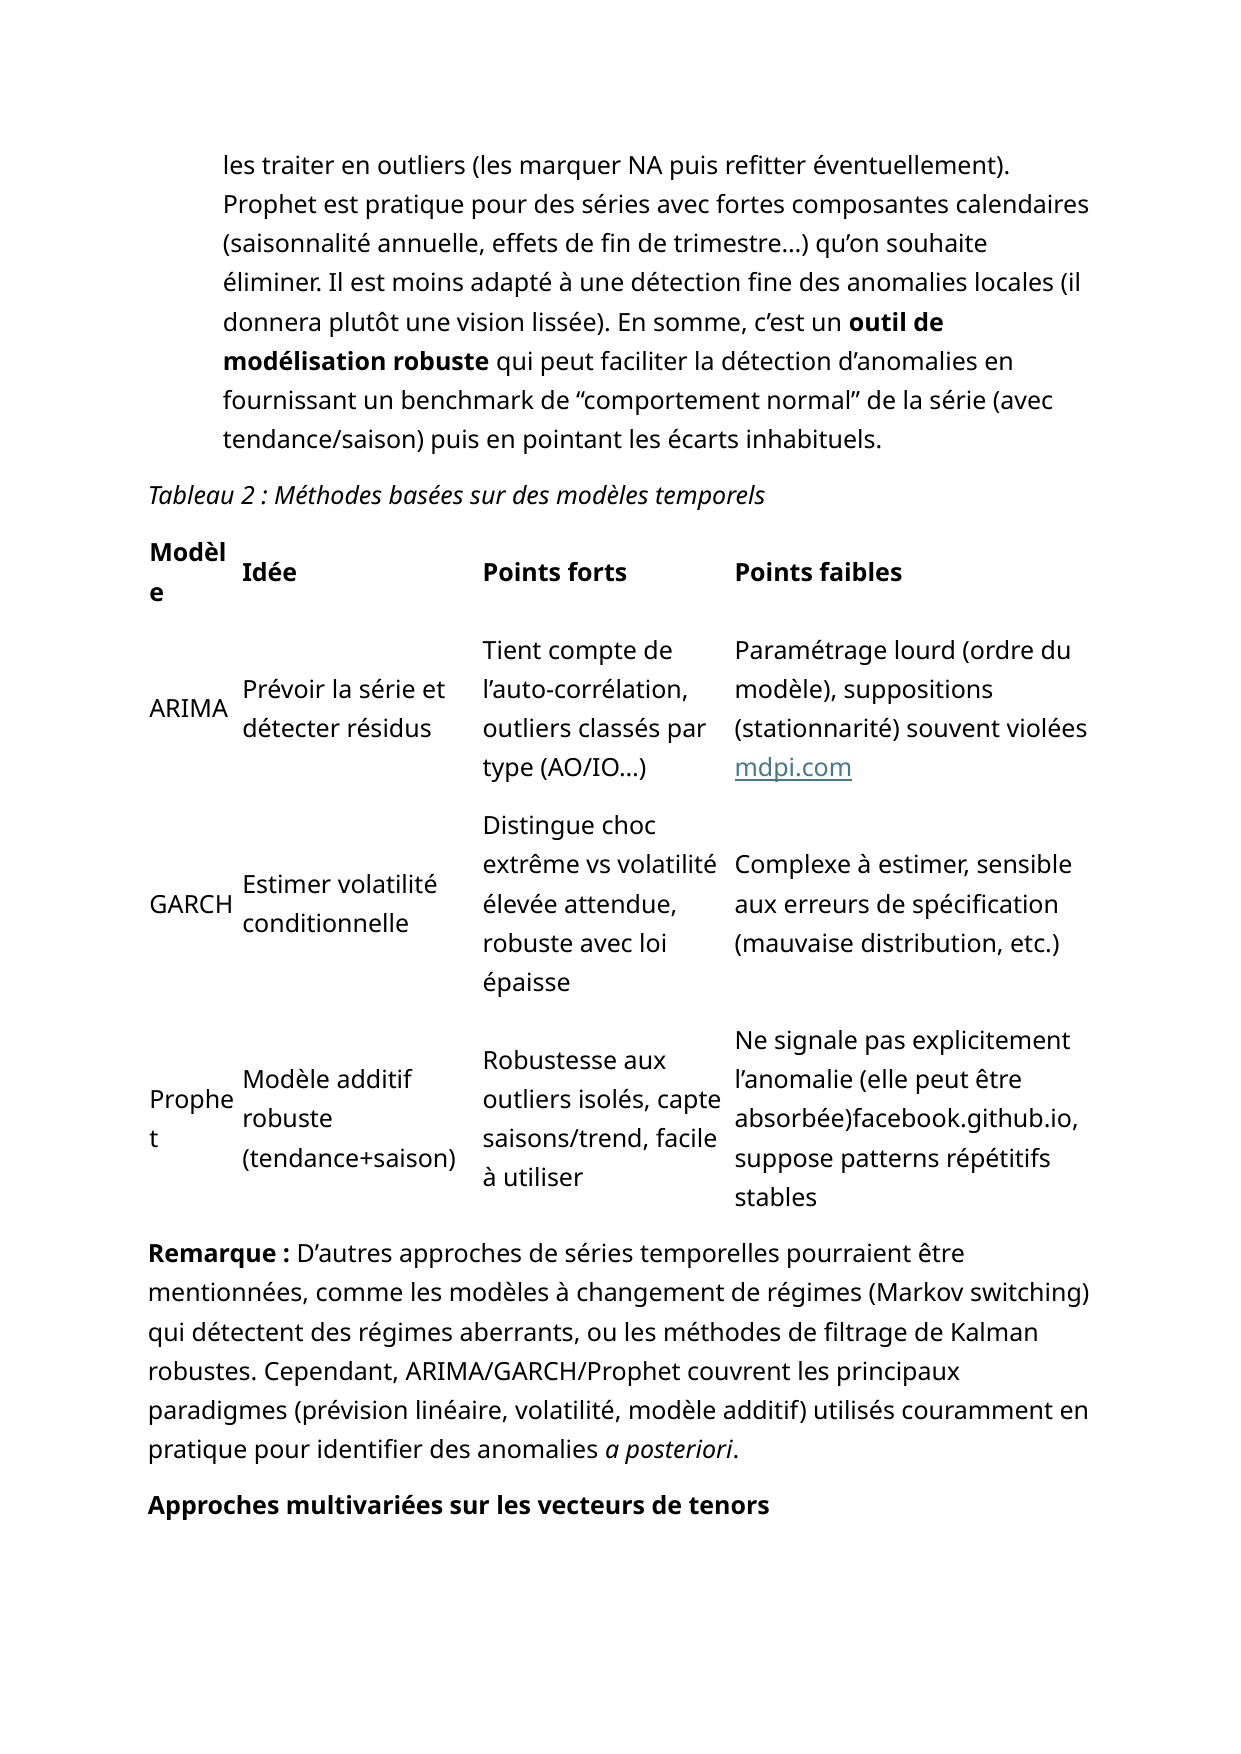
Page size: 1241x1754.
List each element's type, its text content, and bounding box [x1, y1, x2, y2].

table_header Points forts [481, 534, 733, 631]
table_header Points faibles [733, 534, 1093, 631]
text Tableau 2 : Méthodes basées sur des modèles temporels [148, 478, 1093, 512]
table_cell ARIMA [148, 631, 240, 806]
table_cell GARCH [148, 806, 240, 1021]
table_cell Distingue choc extrême vs volatilité élevée attendue, robuste avec loi épaisse [481, 806, 733, 1021]
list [185, 148, 1093, 456]
text Remarque : D’autres approches de séries temporelles pourraient être mentionnées, comme les modèles à changement de régimes (Markov switching) qui détectent des régimes aberrants, ou les méthodes de filtrage de Kalman robustes. Cependant, ARIMA/GARCH/Prophet couvrent les principaux paradigmes (prévision linéaire, volatilité, modèle additif) utilisés couramment en pratique pour identifier des anomalies a posteriori. [148, 1236, 1093, 1466]
table_cell Paramétrage lourd (ordre du modèle), suppositions (stationnarité) souvent violées​mdpi.com [733, 631, 1093, 806]
table_cell Tient compte de l’auto-corrélation, outliers classés par type (AO/IO…) [481, 631, 733, 806]
table_cell Robustesse aux outliers isolés, capte saisons/trend, facile à utiliser [481, 1021, 733, 1236]
table_cell Prophet [148, 1021, 240, 1236]
table_cell Complexe à estimer, sensible aux erreurs de spécification (mauvaise distribution, etc.) [733, 806, 1093, 1021]
table_header Modèle [148, 534, 240, 631]
table_cell Prévoir la série et détecter résidus [240, 631, 481, 806]
table_cell Modèle additif robuste (tendance+saison) [240, 1021, 481, 1236]
table_cell Ne signale pas explicitement l’anomalie (elle peut être absorbée)​facebook.github.io, suppose patterns répétitifs stables [733, 1021, 1093, 1236]
table_cell Estimer volatilité conditionnelle [240, 806, 481, 1021]
table_header Idée [240, 534, 481, 631]
text Approches multivariées sur les vecteurs de tenors [148, 1488, 1093, 1522]
